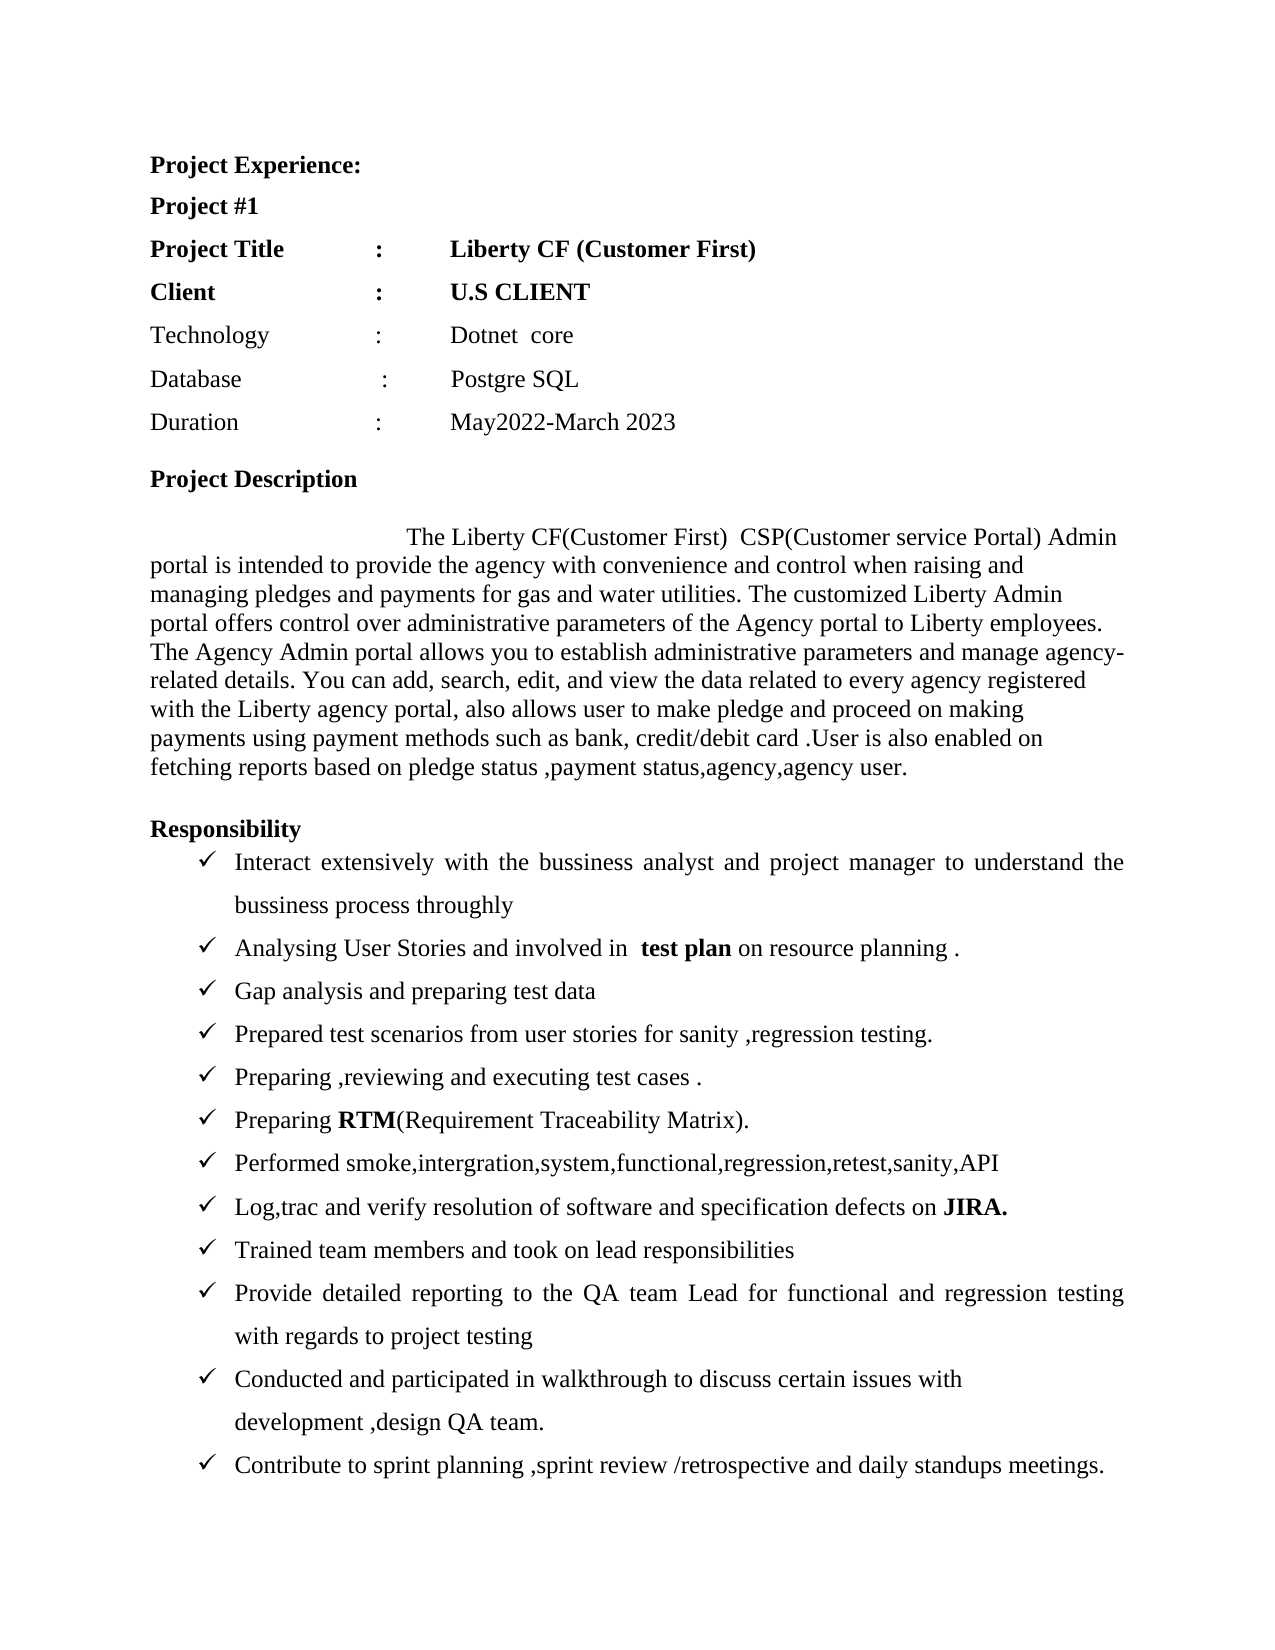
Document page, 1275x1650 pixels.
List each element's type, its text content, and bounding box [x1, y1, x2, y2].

list Contribute to sprint planning ,sprint review /retrospective and daily standups meetings. [197, 1450, 1125, 1479]
list Analysing User Stories and involved in test plan on resource planning . [197, 933, 1125, 962]
list Interact extensively with the bussiness analyst and project manager to understand the bussiness process throughly [197, 847, 1125, 918]
text Project #1 [150, 191, 1125, 220]
text The Agency Admin portal allows you to establish administrative parameters and manage agency-related details. You can add, search, edit, and view the data related to every agency registered with the Liberty agency portal, also allows user to make pledge and proceed on making payments using payment methods such as bank, credit/debit card .User is also enabled on fetching reports based on pledge status ,payment status,agency,agency user. [150, 637, 1125, 781]
text Project Description [150, 464, 1125, 493]
list Conducted and participated in walkthrough to discuss certain issues with development ,design QA team. [197, 1364, 1125, 1436]
list Preparing RTM(Requirement Traceability Matrix). [197, 1105, 1125, 1134]
text Responsibility [150, 814, 1125, 842]
list Provide detailed reporting to the QA team Lead for functional and regression testing with regards to project testing [197, 1278, 1125, 1350]
list Preparing ,reviewing and executing test cases . [197, 1062, 1125, 1091]
text Duration : May2022-March 2023 [150, 407, 1125, 436]
list Gap analysis and preparing test data [197, 976, 1125, 1005]
list Prepared test scenarios from user stories for sanity ,regression testing. [197, 1019, 1125, 1048]
text Technology : Dotnet core [150, 321, 1125, 349]
list Performed smoke,intergration,system,functional,regression,retest,sanity,API [197, 1148, 1125, 1177]
list Trained team members and took on lead responsibilities [197, 1235, 1125, 1263]
text Project Experience: [150, 150, 1125, 179]
list Log,trac and verify resolution of software and specification defects on JIRA. [197, 1192, 1125, 1220]
text Project Title : Liberty CF (Customer First) [150, 234, 1125, 263]
text Client : U.S CLIENT [150, 277, 1125, 306]
text The Liberty CF(Customer First) CSP(Customer service Portal) Admin portal is intended to provide the agency with convenience and control when raising and managing pledges and payments for gas and water utilities. The customized Liberty Admin portal offers control over administrative parameters of the Agency portal to Liberty employees. [150, 522, 1125, 637]
text Database : Postgre SQL [150, 364, 1125, 392]
